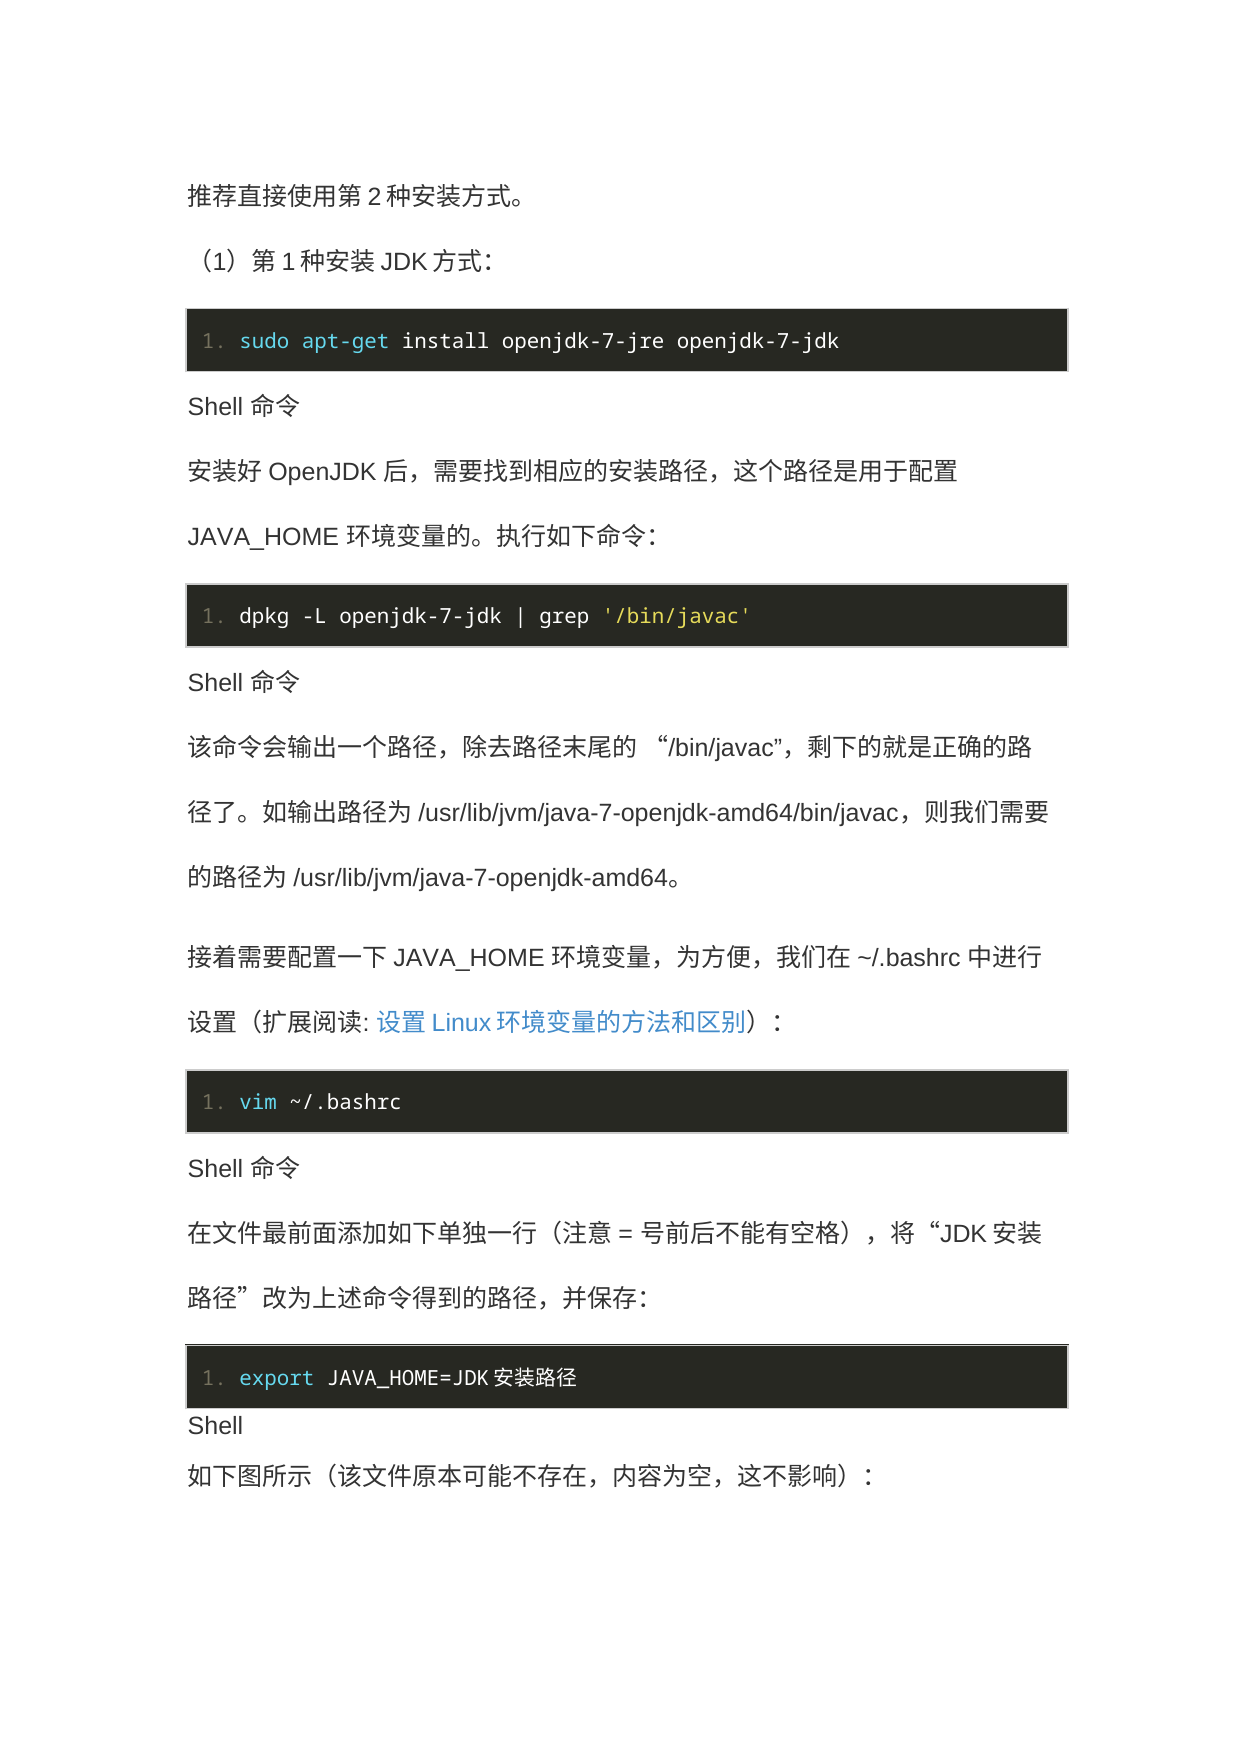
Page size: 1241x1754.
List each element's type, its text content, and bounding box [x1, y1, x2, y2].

text 在文件最前面添加如下单独一行（注意 = 号前后不能有空格），将“JDK安装路径”改为上述命令得到的路径，并保存： [187, 1199, 1053, 1329]
text 安装好 OpenJDK 后，需要找到相应的安装路径，这个路径是用于配置 JAVA_HOME 环境变量的。执行如下命令： [187, 437, 1053, 567]
list vim ~/.bashrc [187, 1071, 1067, 1132]
text Shell 命令 [187, 372, 1053, 437]
text 该命令会输出一个路径，除去路径末尾的 “/bin/javac”，剩下的就是正确的路径了。如输出路径为 /usr/lib/jvm/java-7-openjdk-amd64/bin/javac，则我们需要的路径为 /usr/lib/jvm/java-7-openjdk-amd64。 [187, 713, 1053, 908]
list dpkg -L openjdk-7-jdk | grep '/bin/javac' [187, 585, 1067, 646]
text Shell 命令 [187, 1134, 1053, 1199]
text Shell 命令 [187, 648, 1053, 713]
text Shell [187, 1409, 1053, 1442]
text 接着需要配置一下 JAVA_HOME 环境变量，为方便，我们在 ~/.bashrc 中进行设置（扩展阅读: 设置Linux环境变量的方法和区别）： [187, 923, 1053, 1053]
list export JAVA_HOME=JDK安装路径 [187, 1346, 1067, 1408]
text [187, 162, 1053, 292]
list sudo apt-get install openjdk-7-jre openjdk-7-jdk [187, 309, 1067, 371]
text 如下图所示（该文件原本可能不存在，内容为空，这不影响）： [187, 1442, 1053, 1507]
